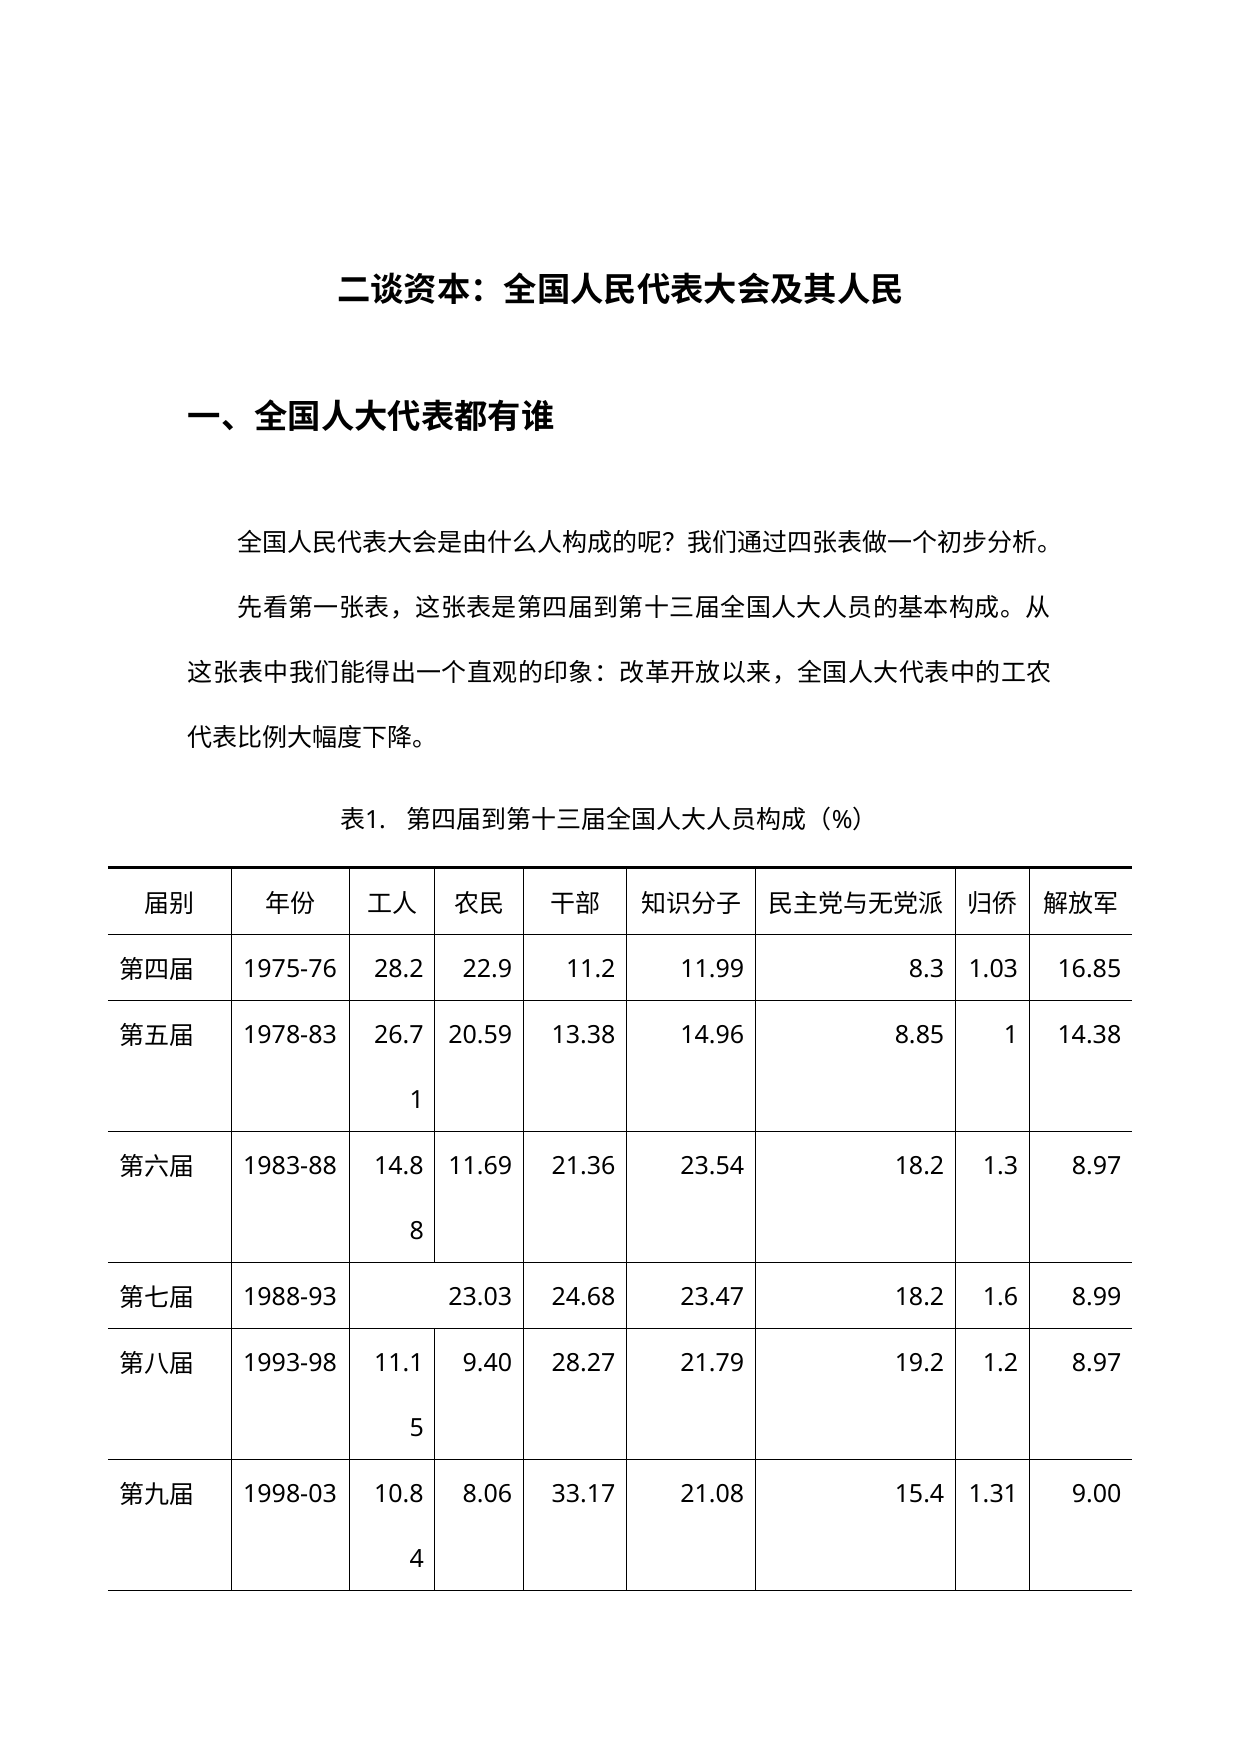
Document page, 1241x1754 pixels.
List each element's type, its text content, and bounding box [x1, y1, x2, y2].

table_cell 13.38 [524, 1001, 626, 1131]
table_cell 第五届 [108, 1001, 231, 1131]
table_header 干部 [524, 869, 626, 934]
table_header 归侨 [956, 869, 1029, 934]
table_cell 1.31 [956, 1460, 1029, 1590]
table_header 知识分子 [627, 869, 755, 934]
table_cell 23.47 [627, 1263, 755, 1328]
table_cell 21.08 [627, 1460, 755, 1590]
table_cell 第八届 [108, 1329, 231, 1459]
table_cell 9.00 [1030, 1460, 1132, 1590]
table_cell 18.2 [756, 1132, 955, 1262]
table_cell 1993-98 [232, 1329, 349, 1459]
table_cell 第七届 [108, 1263, 231, 1328]
table_cell 20.59 [435, 1001, 523, 1131]
table_cell 第六届 [108, 1132, 231, 1262]
table_cell 8.85 [756, 1001, 955, 1131]
table_cell 1978-83 [232, 1001, 349, 1131]
table_cell 21.36 [524, 1132, 626, 1262]
table_cell 23.54 [627, 1132, 755, 1262]
table_cell 1.3 [956, 1132, 1029, 1262]
table_header 工人 [350, 869, 434, 934]
table_cell 9.40 [435, 1329, 523, 1459]
table_cell 14.88 [350, 1132, 434, 1262]
table_cell 第四届 [108, 935, 231, 1000]
table_cell 14.38 [1030, 1001, 1132, 1131]
table_cell 22.9 [435, 935, 523, 1000]
subtitle 二谈资本：全国人民代表大会及其人民 [187, 254, 1053, 319]
table_cell 8.06 [435, 1460, 523, 1590]
table_cell 11.2 [524, 935, 626, 1000]
table_cell 24.68 [524, 1263, 626, 1328]
table_cell 11.15 [350, 1329, 434, 1459]
table_cell 21.79 [627, 1329, 755, 1459]
table_header 农民 [435, 869, 523, 934]
table_cell 1983-88 [232, 1132, 349, 1262]
table_cell 1998-03 [232, 1460, 349, 1590]
table_header 民主党与无党派 [756, 869, 955, 934]
table_cell 23.03 [350, 1263, 523, 1328]
table_cell 15.4 [756, 1460, 955, 1590]
text 先看第一张表，这张表是第四届到第十三届全国人大人员的基本构成。从这张表中我们能得出一个直观的印象：改革开放以来，全国人大代表中的工农代表比例大幅度下降。 [187, 573, 1053, 768]
table_cell 1 [956, 1001, 1029, 1131]
table_cell 1988-93 [232, 1263, 349, 1328]
table_header 届别 [108, 869, 231, 934]
table_cell 8.99 [1030, 1263, 1132, 1328]
table_cell 33.17 [524, 1460, 626, 1590]
table_cell 8.3 [756, 935, 955, 1000]
list 第四届到第十三届全国人大人员构成（%） [187, 785, 1053, 850]
table_cell 1.2 [956, 1329, 1029, 1459]
table_cell 11.69 [435, 1132, 523, 1262]
table_cell 10.84 [350, 1460, 434, 1590]
table_cell 11.99 [627, 935, 755, 1000]
table_cell 18.2 [756, 1263, 955, 1328]
table_cell 1975-76 [232, 935, 349, 1000]
table_cell 28.2 [350, 935, 434, 1000]
table_cell 8.97 [1030, 1132, 1132, 1262]
table_cell 1.03 [956, 935, 1029, 1000]
subtitle 一、全国人大代表都有谁 [187, 381, 1053, 446]
table_header 年份 [232, 869, 349, 934]
text 全国人民代表大会是由什么人构成的呢？我们通过四张表做一个初步分析。 [187, 508, 1053, 573]
table_cell 14.96 [627, 1001, 755, 1131]
table_cell 28.27 [524, 1329, 626, 1459]
table_cell 26.71 [350, 1001, 434, 1131]
table_cell 8.97 [1030, 1329, 1132, 1459]
table_cell 1.6 [956, 1263, 1029, 1328]
table_cell 16.85 [1030, 935, 1132, 1000]
table_cell 19.2 [756, 1329, 955, 1459]
table_header 解放军 [1030, 869, 1132, 934]
table_cell 第九届 [108, 1460, 231, 1590]
